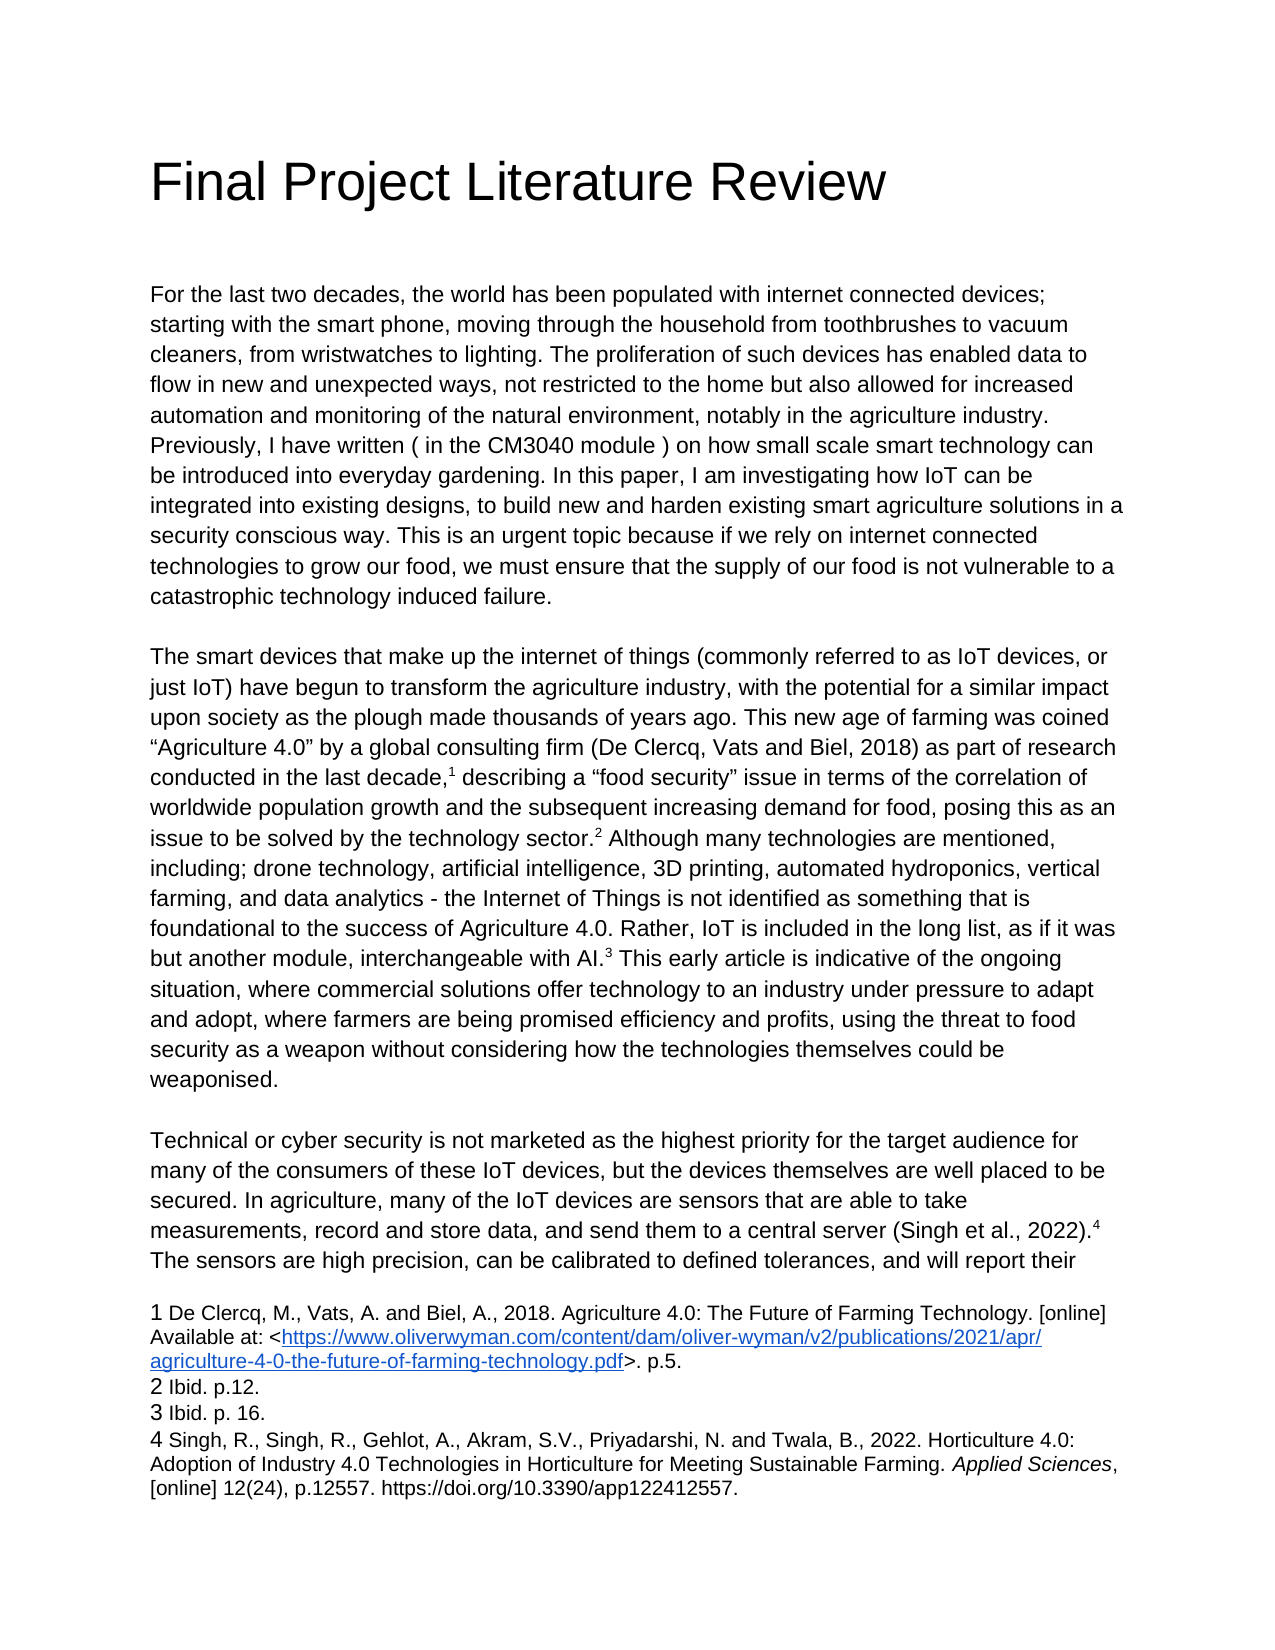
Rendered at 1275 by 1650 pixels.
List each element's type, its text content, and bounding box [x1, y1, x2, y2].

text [150, 1127, 1125, 1274]
text For the last two decades, the world has been populated with internet connected devices; starting with the smart phone, moving through the household from toothbrushes to vacuum cleaners, from wristwatches to lighting. The proliferation of such devices has enabled data to flow in new and unexpected ways, not restricted to the home but also allowed for increased automation and monitoring of the natural environment, notably in the agriculture industry. Previously, I have written ( in the CM3040 module ) on how small scale smart technology can be introduced into everyday gardening. In this paper, I am investigating how IoT can be integrated into existing designs, to build new and harden existing smart agriculture solutions in a security conscious way. This is an urgent topic because if we rely on internet connected technologies to grow our food, we must ensure that the supply of our food is not vulnerable to a catastrophic technology induced failure. [150, 281, 1125, 609]
title Final Project Literature Review [150, 150, 1125, 274]
text The smart devices that make up the internet of things (commonly referred to as IoT devices, or just IoT) have begun to transform the agriculture industry, with the potential for a similar impact upon society as the plough made thousands of years ago. This new age of farming was coined “Agriculture 4.0” by a global consulting firm (De Clercq, Vats and Biel, 2018) as part of research conducted in the last decade, describing a “food security” issue in terms of the correlation of worldwide population growth and the subsequent increasing demand for food, posing this as an issue to be solved by the technology sector. Although many technologies are mentioned, including; drone technology, artificial intelligence, 3D printing, automated hydroponics, vertical farming, and data analytics - the Internet of Things is not identified as something that is foundational to the success of Agriculture 4.0. Rather, IoT is included in the long list, as if it was but another module, interchangeable with AI. This early article is indicative of the ongoing situation, where commercial solutions offer technology to an industry under pressure to adapt and adopt, where farmers are being promised efficiency and profits, using the threat to food security as a weapon without considering how the technologies themselves could be weaponised. [150, 643, 1125, 1093]
